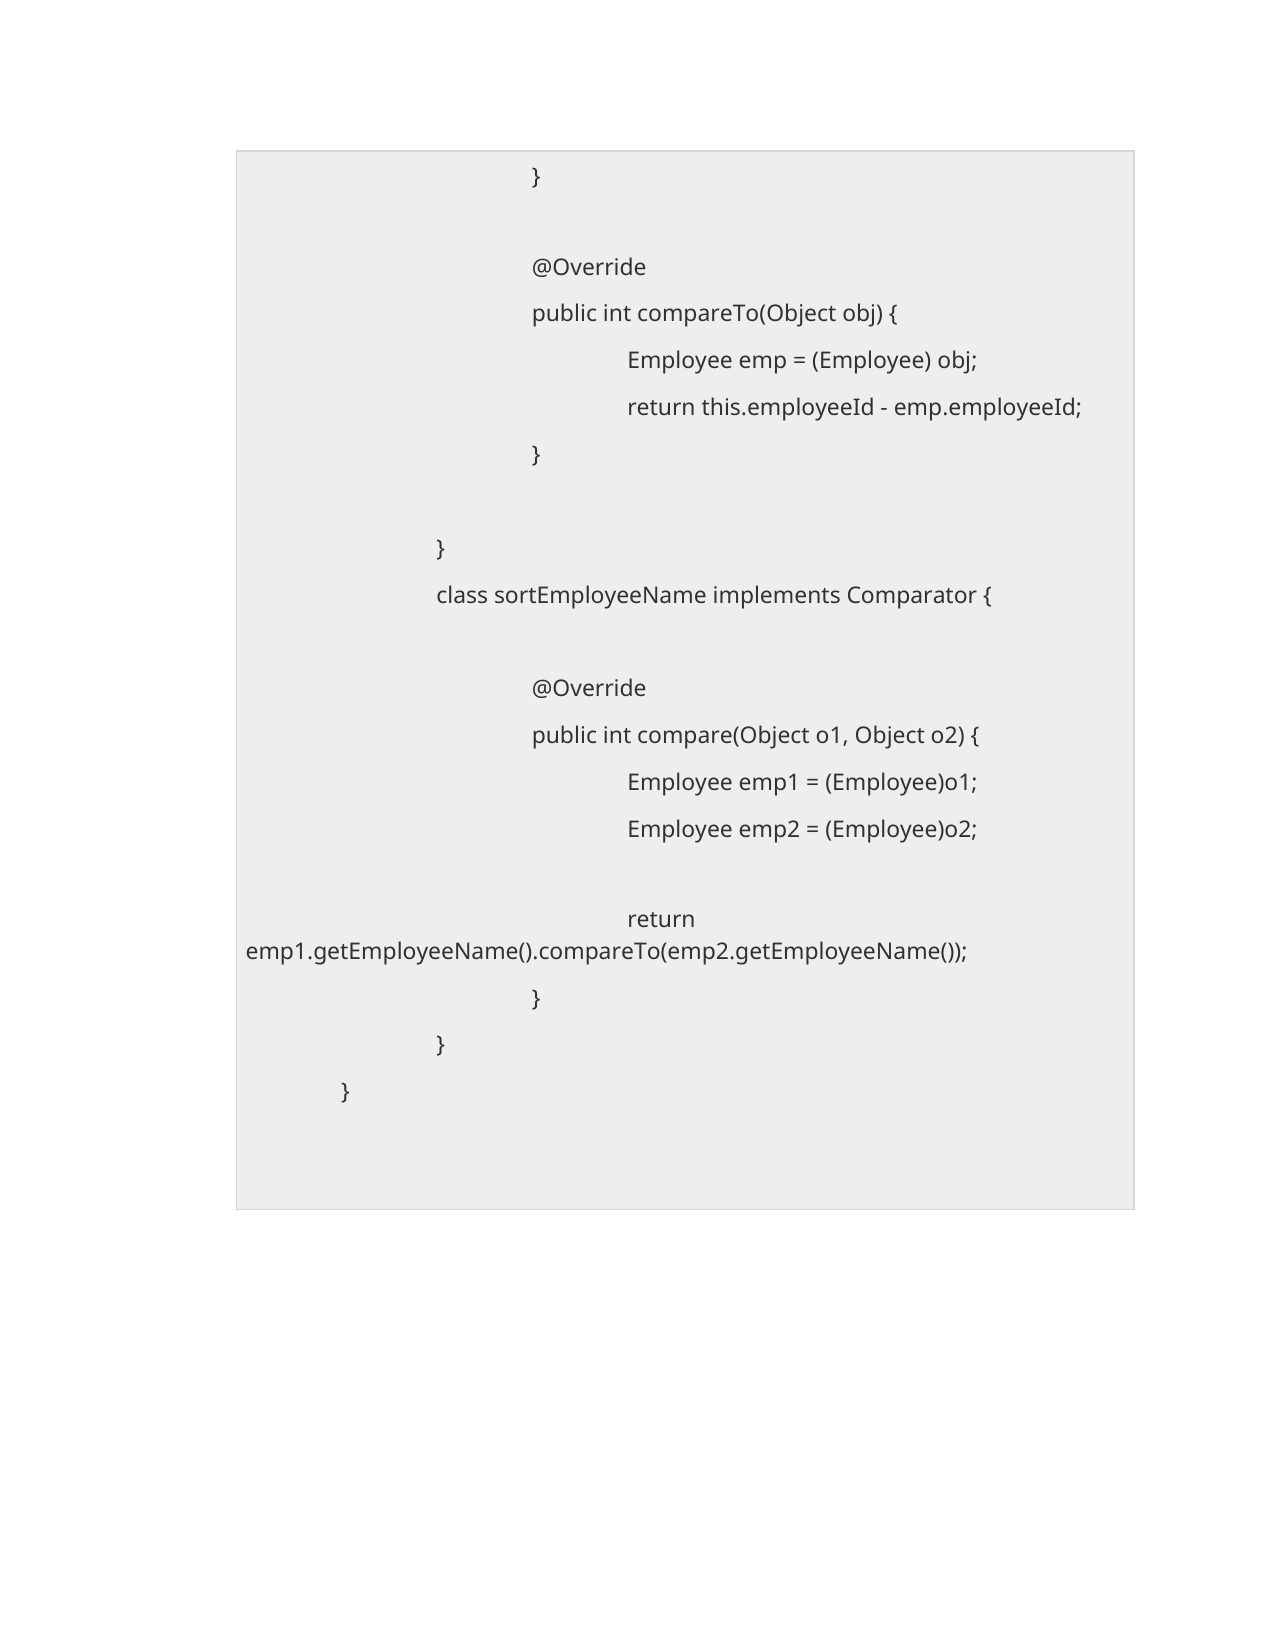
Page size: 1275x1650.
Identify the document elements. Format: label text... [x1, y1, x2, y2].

text return this.employeeId - emp.employeeId; [237, 381, 1133, 422]
text @Override [237, 662, 1133, 703]
text class sortEmployeeName implements Comparator { [237, 569, 1133, 610]
text } [237, 522, 1133, 563]
text public int compareTo(Object obj) { [237, 287, 1133, 328]
text Employee emp = (Employee) obj; [237, 334, 1133, 375]
text } [237, 1065, 1133, 1107]
text } [237, 972, 1133, 1013]
text } [237, 428, 1133, 469]
text return emp1.getEmployeeName().compareTo(emp2.getEmployeeName()); [237, 893, 1133, 966]
text Employee emp1 = (Employee)o1; [237, 756, 1133, 797]
text public int compare(Object o1, Object o2) { [237, 709, 1133, 750]
text } [237, 152, 1133, 191]
text Employee emp2 = (Employee)o2; [237, 803, 1133, 844]
text } [237, 1018, 1133, 1060]
text @Override [237, 241, 1133, 282]
